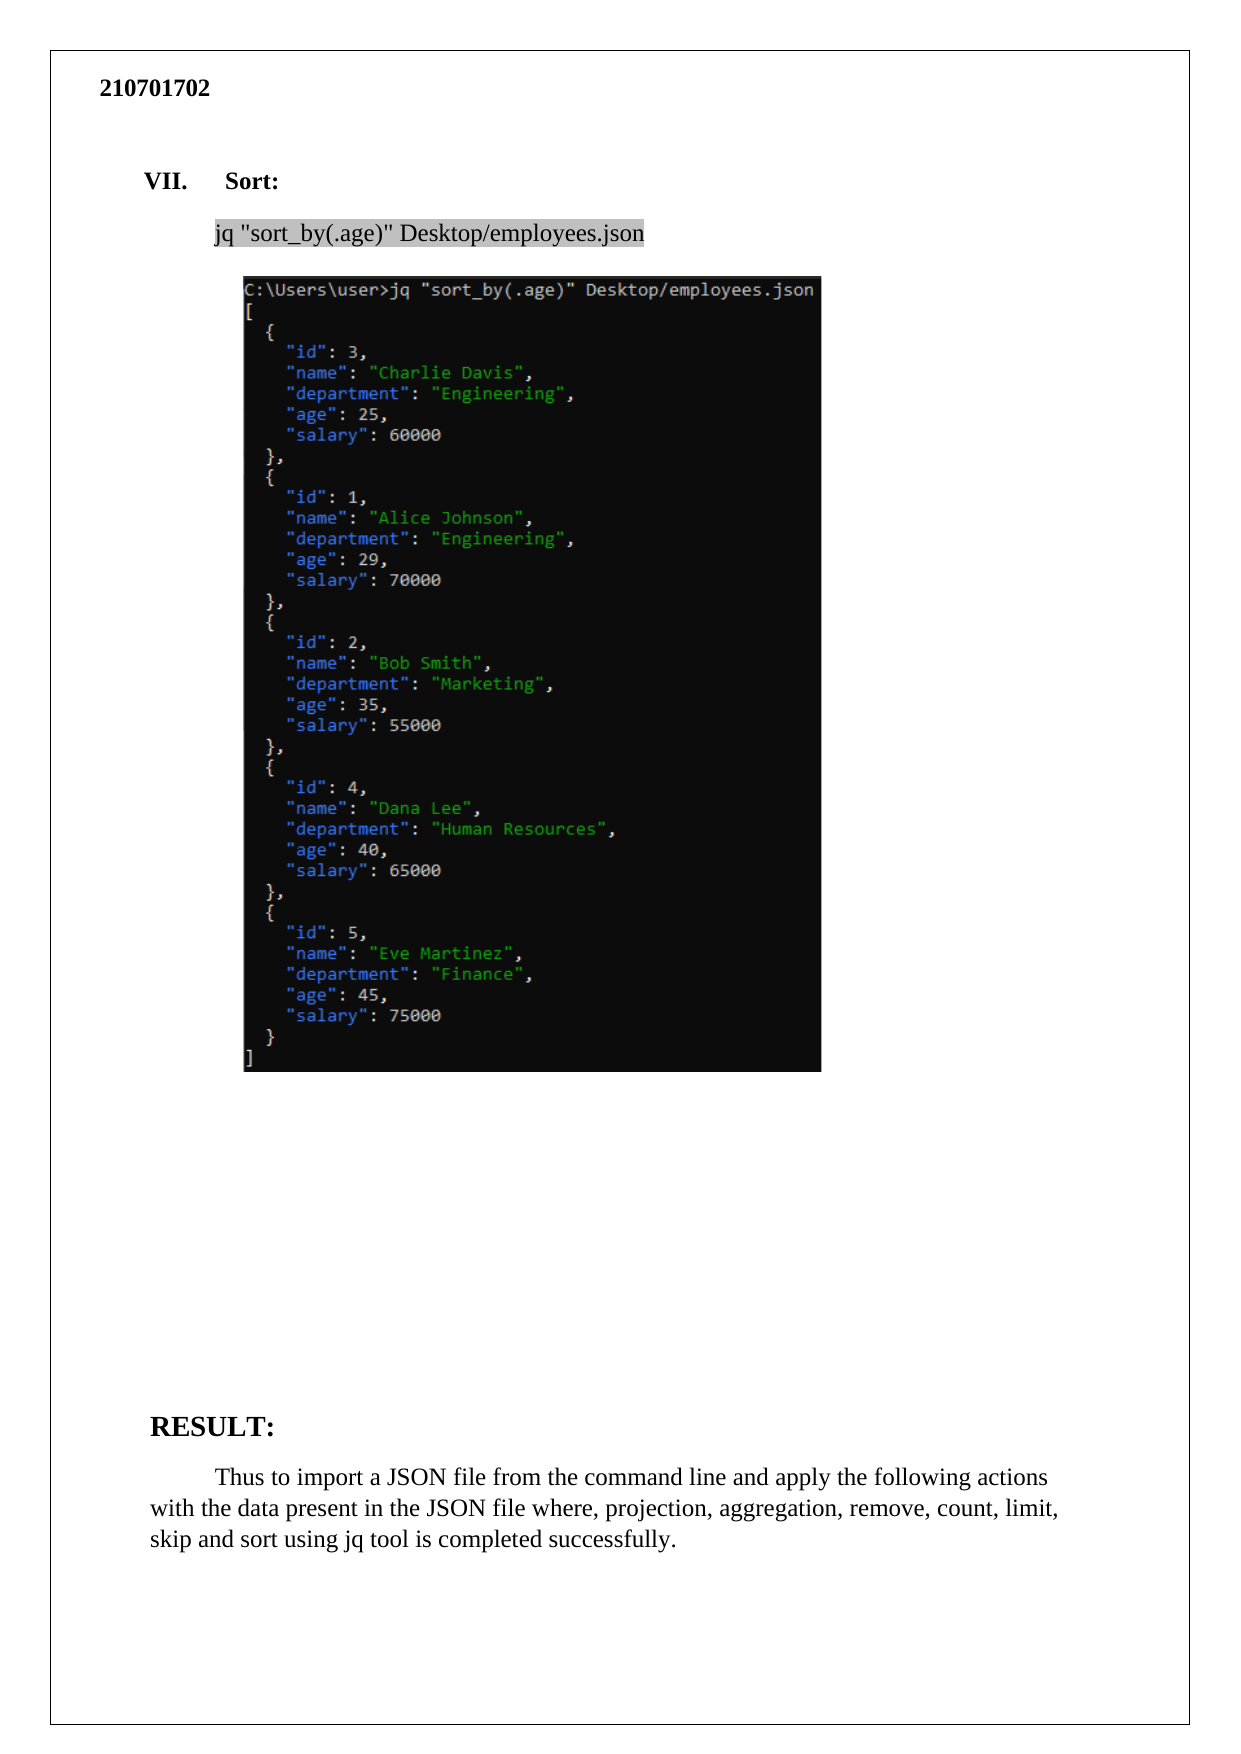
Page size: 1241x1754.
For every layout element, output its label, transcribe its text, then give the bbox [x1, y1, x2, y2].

text jq "sort_by(.age)" Desktop/employees.json [150, 218, 1101, 247]
text RESULT: [150, 1409, 1101, 1443]
picture [243, 276, 822, 1072]
list Sort: [187, 166, 1101, 194]
text Thus to import a JSON file from the command line and apply the following actions with the data present in the JSON file where, projection, aggregation, remove, count, limit, skip and sort using jq tool is completed successfully. [150, 1462, 1097, 1552]
